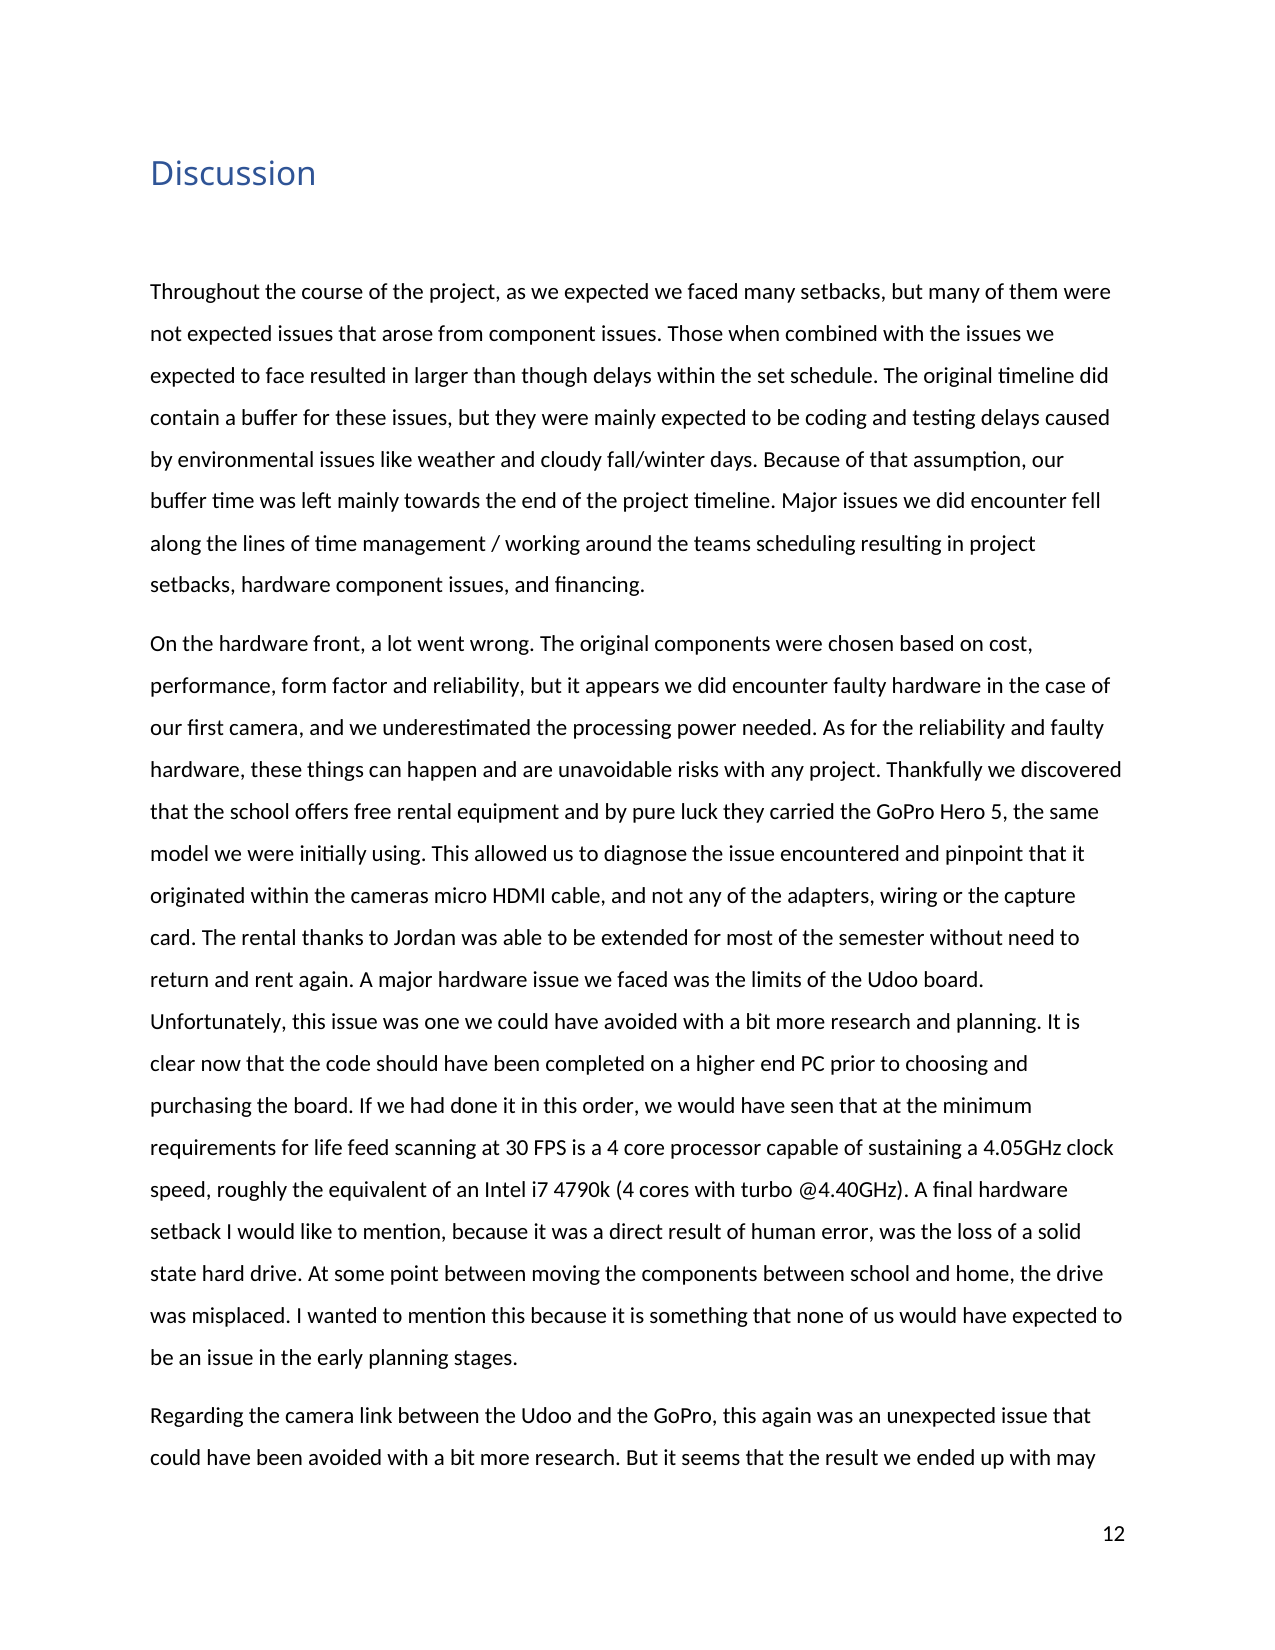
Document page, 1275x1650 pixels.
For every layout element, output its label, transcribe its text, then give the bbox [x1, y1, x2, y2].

subtitle Discussion [150, 150, 1125, 195]
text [150, 1402, 1125, 1472]
text Throughout the course of the project, as we expected we faced many setbacks, but many of them were not expected issues that arose from component issues. Those when combined with the issues we expected to face resulted in larger than though delays within the set schedule. The original timeline did contain a buffer for these issues, but they were mainly expected to be coding and testing delays caused by environmental issues like weather and cloudy fall/winter days. Because of that assumption, our buffer time was left mainly towards the end of the project timeline. Major issues we did encounter fell along the lines of time management / working around the teams scheduling resulting in project setbacks, hardware component issues, and financing. [150, 277, 1125, 599]
text On the hardware front, a lot went wrong. The original components were chosen based on cost, performance, form factor and reliability, but it appears we did encounter faulty hardware in the case of our first camera, and we underestimated the processing power needed. As for the reliability and faulty hardware, these things can happen and are unavoidable risks with any project. Thankfully we discovered that the school offers free rental equipment and by pure luck they carried the GoPro Hero 5, the same model we were initially using. This allowed us to diagnose the issue encountered and pinpoint that it originated within the cameras micro HDMI cable, and not any of the adapters, wiring or the capture card. The rental thanks to Jordan was able to be extended for most of the semester without need to return and rent again. A major hardware issue we faced was the limits of the Udoo board. Unfortunately, this issue was one we could have avoided with a bit more research and planning. It is clear now that the code should have been completed on a higher end PC prior to choosing and purchasing the board. If we had done it in this order, we would have seen that at the minimum requirements for life feed scanning at 30 FPS is a 4 core processor capable of sustaining a 4.05GHz clock speed, roughly the equivalent of an Intel i7 4790k (4 cores with turbo @4.40GHz). A final hardware setback I would like to mention, because it was a direct result of human error, was the loss of a solid state hard drive. At some point between moving the components between school and home, the drive was misplaced. I wanted to mention this because it is something that none of us would have expected to be an issue in the early planning stages. [150, 629, 1125, 1371]
